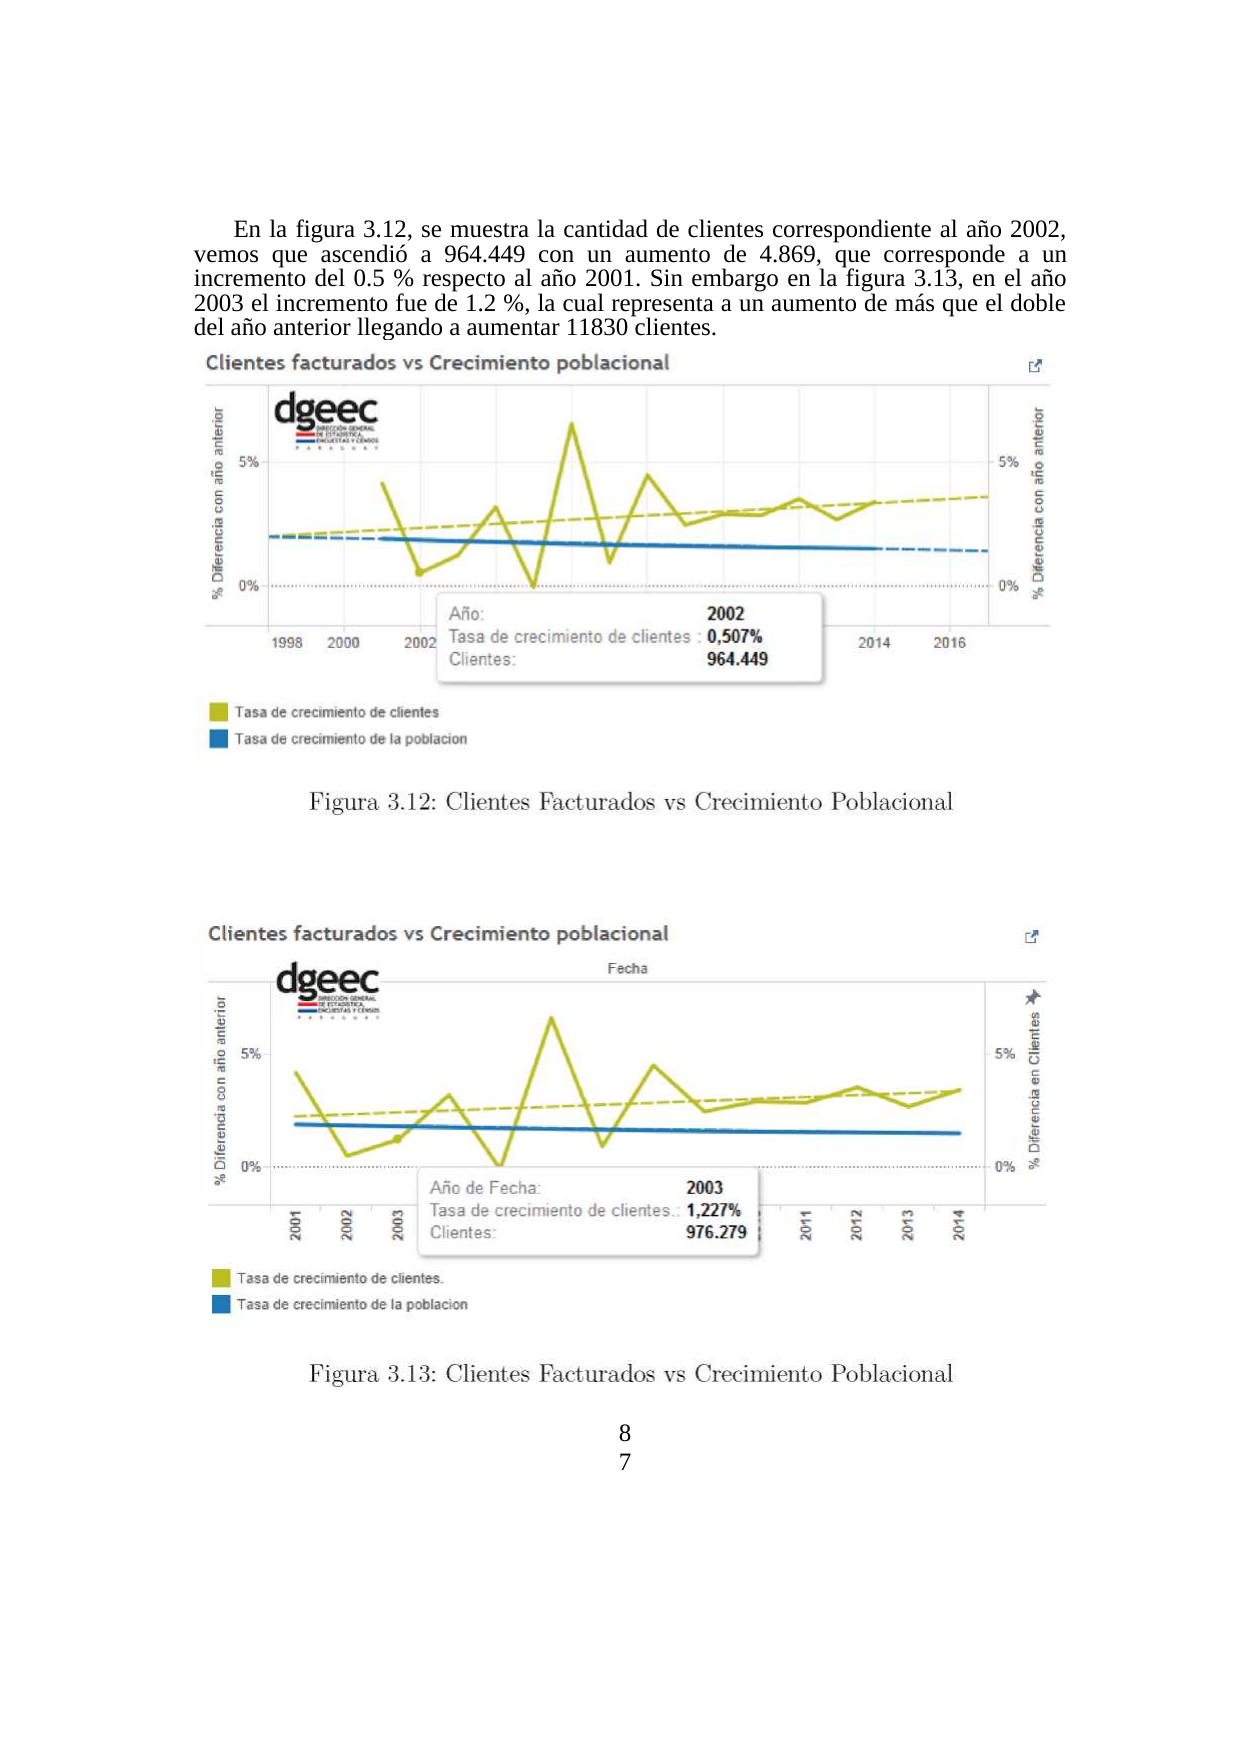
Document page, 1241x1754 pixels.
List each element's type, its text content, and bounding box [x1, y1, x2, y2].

picture [196, 910, 1066, 1387]
picture [196, 340, 1066, 815]
text En la figura 3.12, se muestra la cantidad de clientes correspondiente al año 2002, vemos que ascendió a 964.449 con un aumento de 4.869, que corresponde a un incremento del 0.5 % respecto al año 2001. Sin embargo en la figura 3.13, en el año 2003 el incremento fue de 1.2 %, la cual representa a un aumento de más que el doble del año anterior llegando a aumentar 11830 clientes. [194, 218, 1068, 341]
